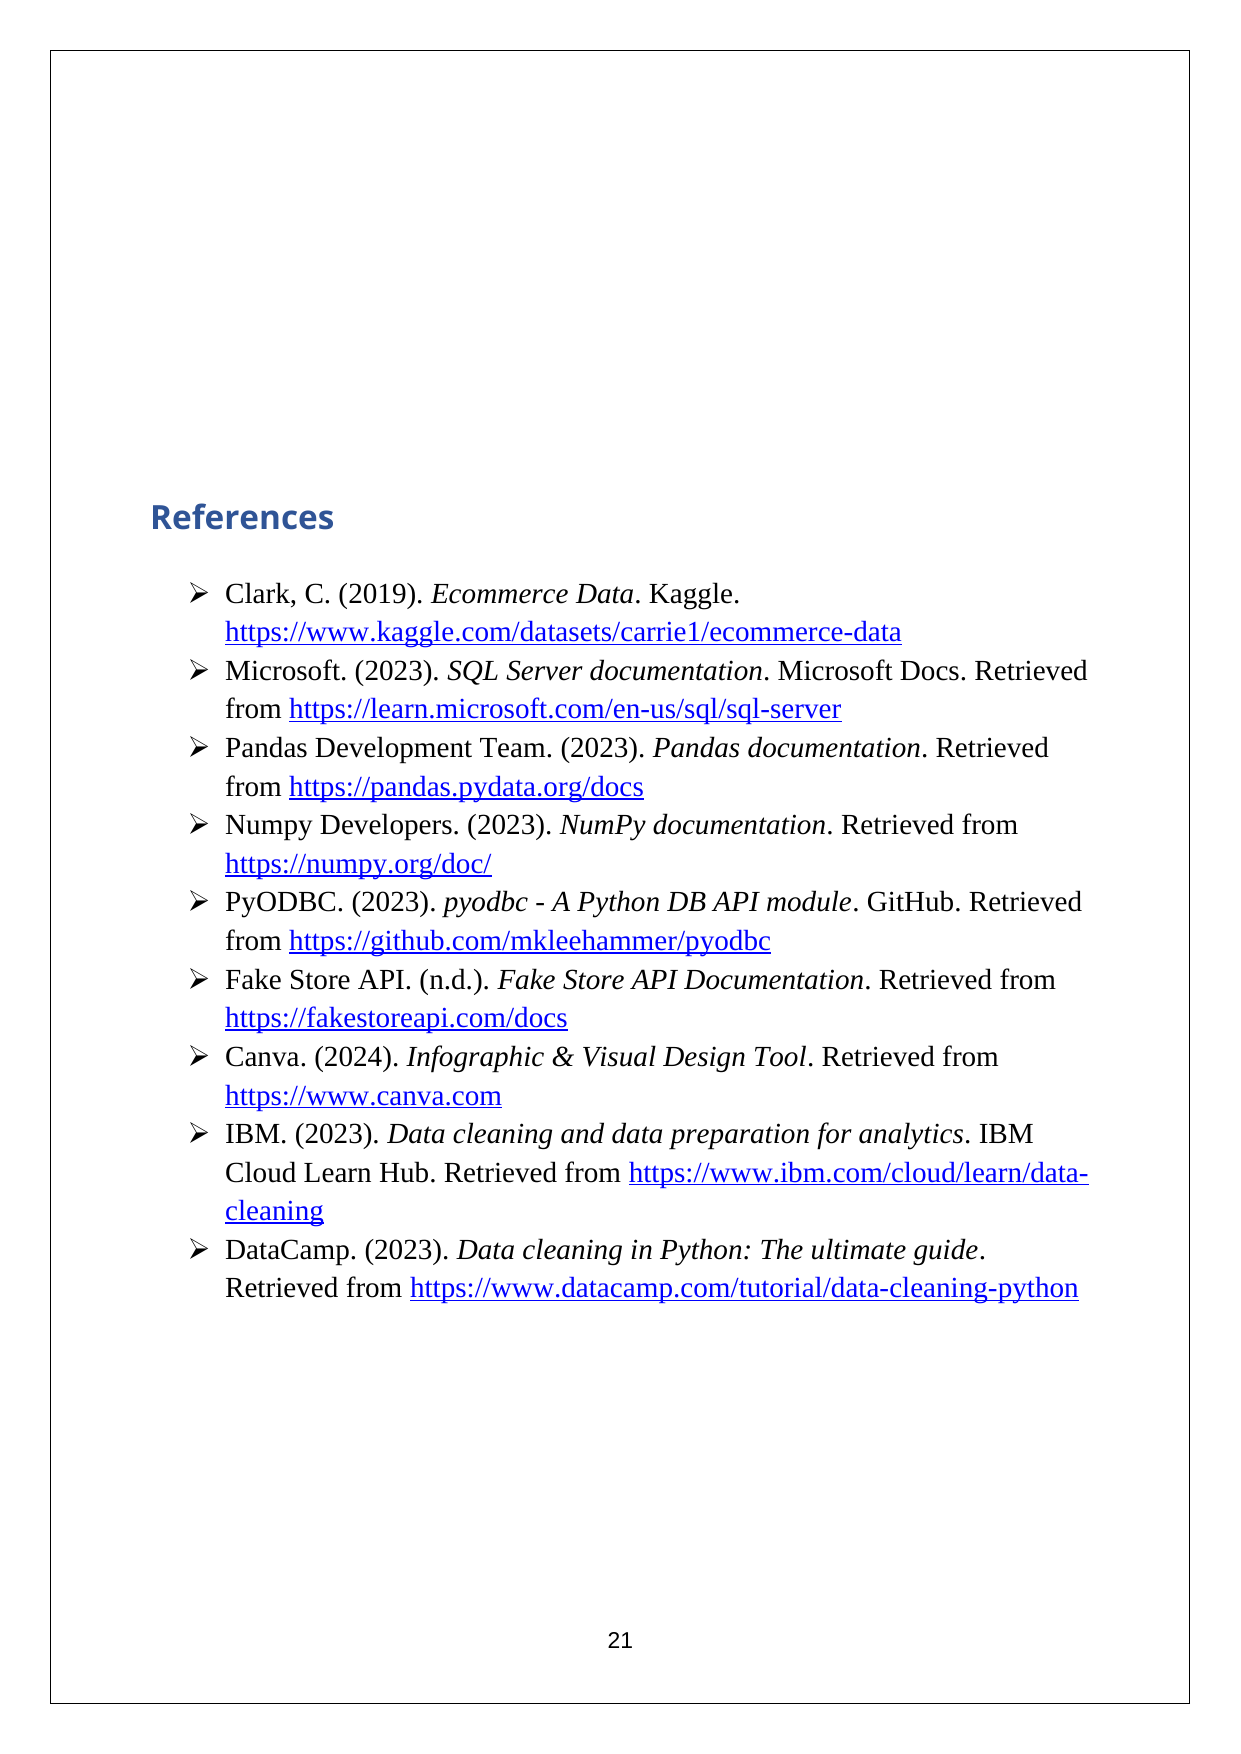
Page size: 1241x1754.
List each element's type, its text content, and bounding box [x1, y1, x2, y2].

list Numpy Developers. (2023). NumPy documentation. Retrieved from https://numpy.org/doc/ [187, 807, 1090, 879]
list Canva. (2024). Infographic & Visual Design Tool. Retrieved from https://www.canva.com [187, 1039, 1090, 1111]
list Clark, C. (2019). Ecommerce Data. Kaggle. https://www.kaggle.com/datasets/carrie1/ecommerce-data [187, 576, 1090, 648]
list PyODBC. (2023). pyodbc - A Python DB API module. GitHub. Retrieved from https://github.com/mkleehammer/pyodbc [187, 884, 1090, 957]
list Pandas Development Team. (2023). Pandas documentation. Retrieved from https://pandas.pydata.org/docs [187, 730, 1090, 802]
subtitle References [150, 493, 1090, 539]
list Microsoft. (2023). SQL Server documentation. Microsoft Docs. Retrieved from https://learn.microsoft.com/en-us/sql/sql-server [187, 653, 1090, 725]
list DataCamp. (2023). Data cleaning in Python: The ultimate guide. Retrieved from https://www.datacamp.com/tutorial/data-cleaning-python [187, 1232, 1090, 1304]
list Fake Store API. (n.d.). Fake Store API Documentation. Retrieved from https://fakestoreapi.com/docs [187, 962, 1090, 1034]
list IBM. (2023). Data cleaning and data preparation for analytics. IBM Cloud Learn Hub. Retrieved from https://www.ibm.com/cloud/learn/data-cleaning [187, 1116, 1090, 1227]
